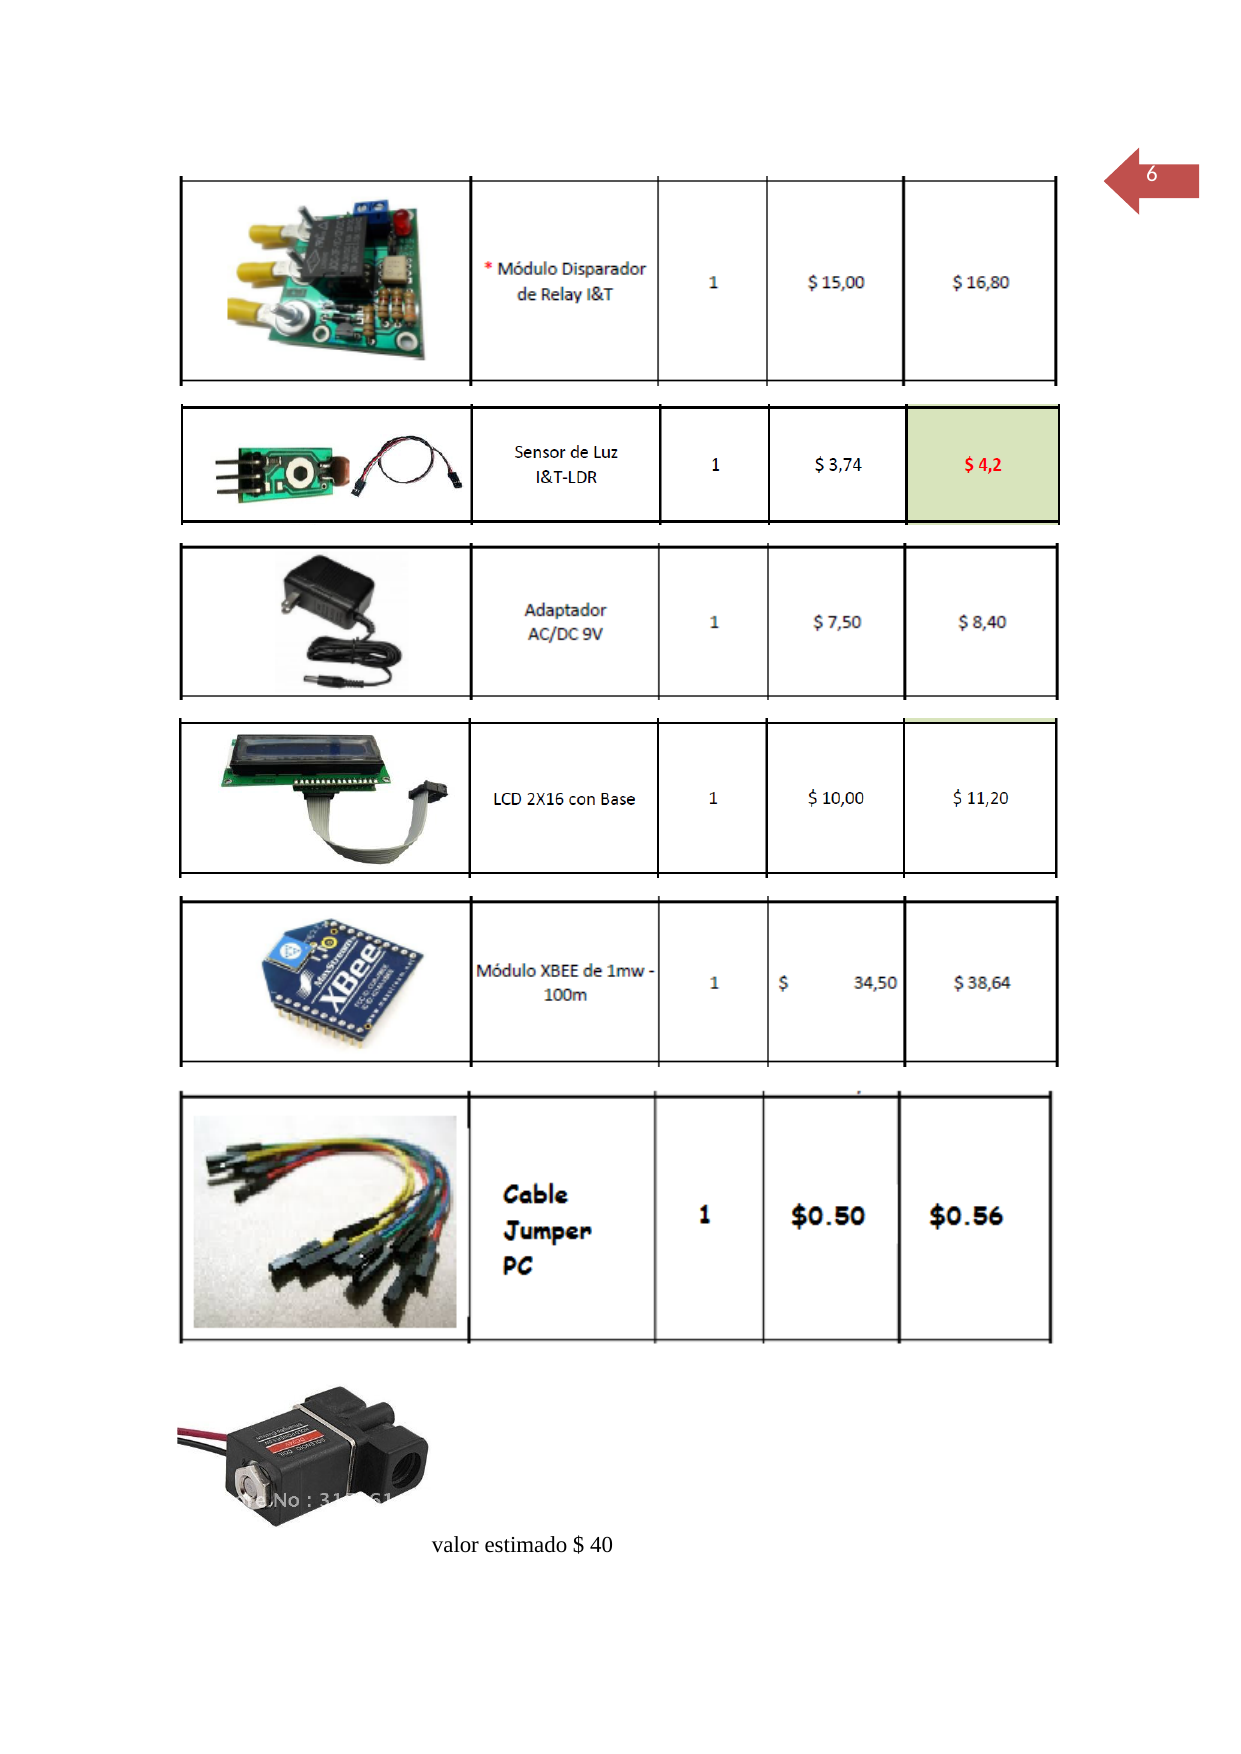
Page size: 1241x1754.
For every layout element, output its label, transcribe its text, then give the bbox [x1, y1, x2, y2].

picture [177, 543, 1062, 700]
picture [177, 896, 1062, 1067]
picture [177, 404, 1063, 525]
picture [177, 176, 1062, 386]
picture [177, 718, 1062, 878]
picture [177, 1086, 1063, 1350]
picture [177, 1368, 432, 1553]
